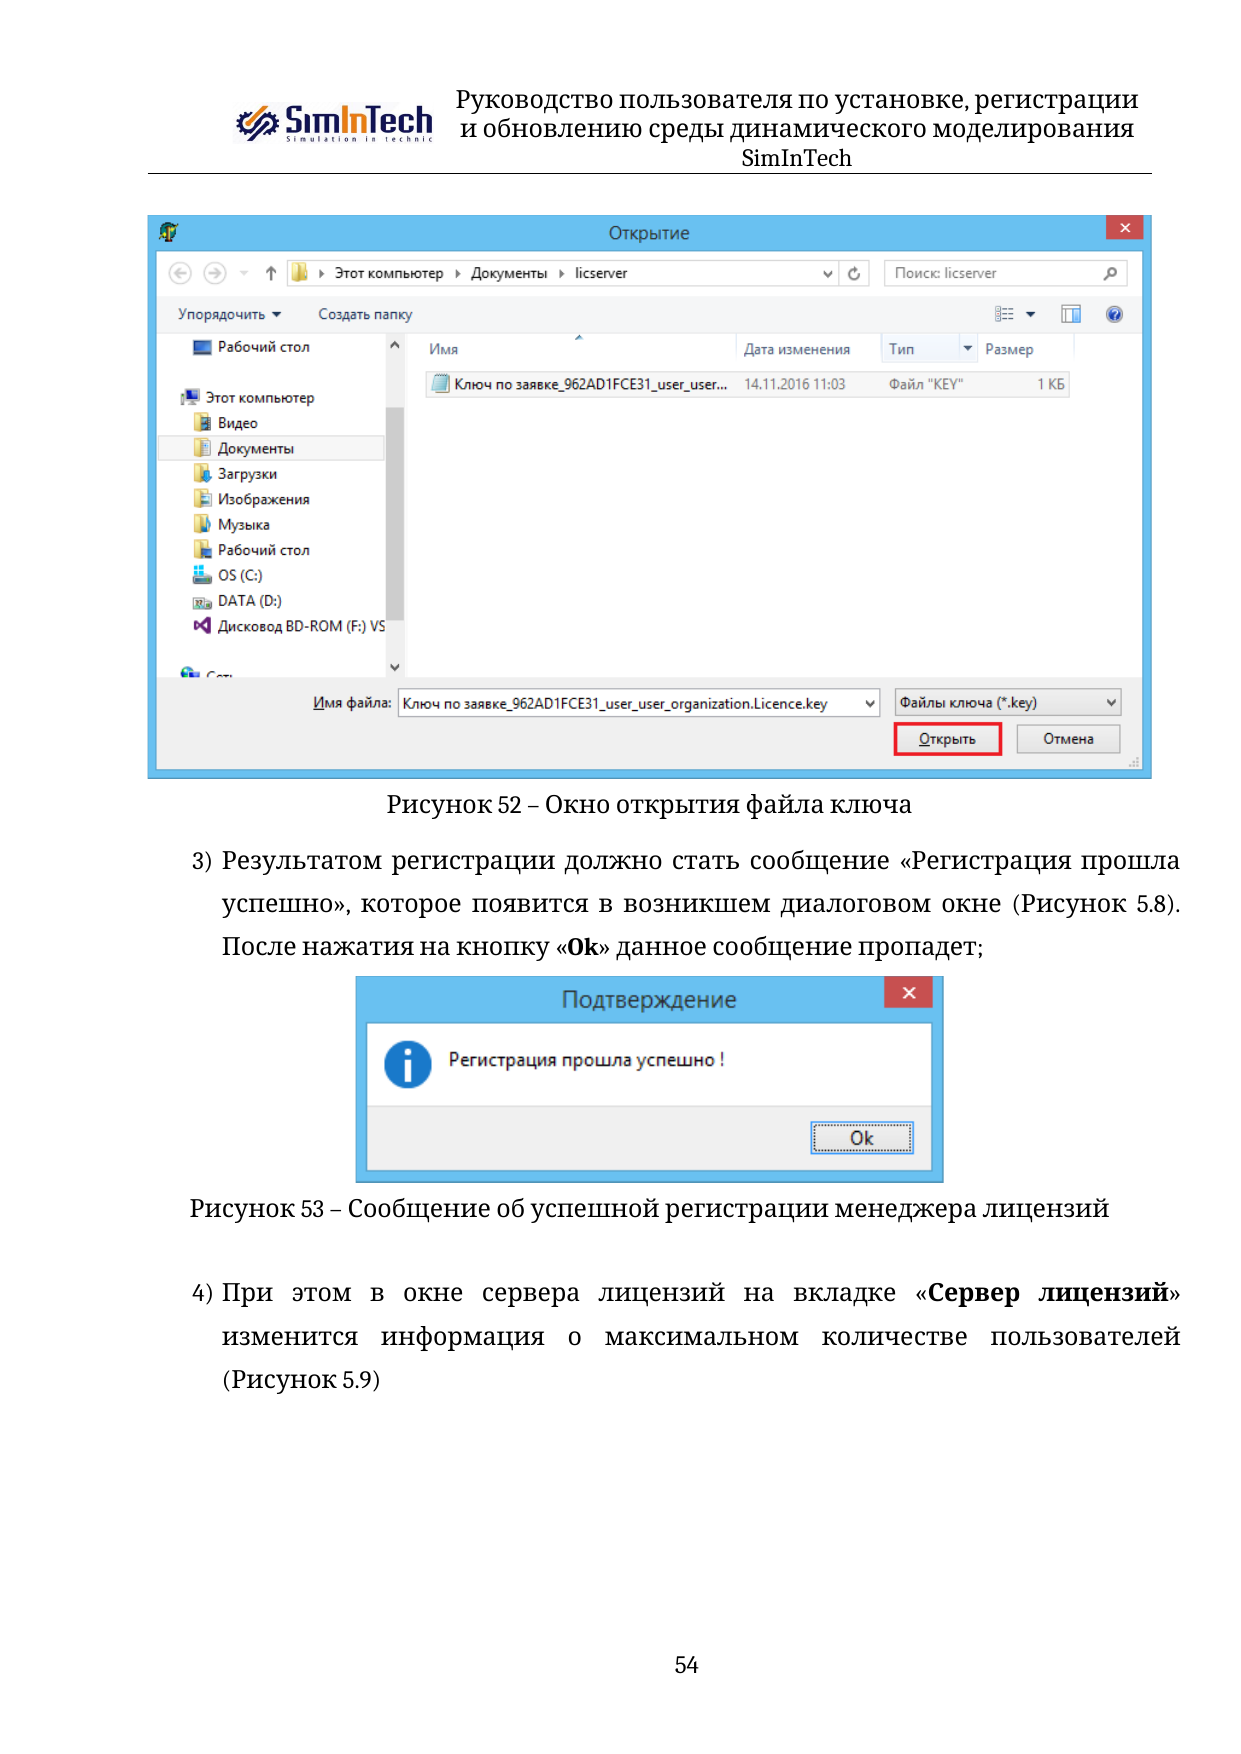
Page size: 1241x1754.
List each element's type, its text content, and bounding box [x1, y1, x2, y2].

list Результатом регистрации должно стать сообщение «Регистрация прошла успешно», которое появится в возникшем диалоговом окне (Рисунок 5.8). После нажатия на кнопку «Ok» данное сообщение пропадет; [192, 847, 1181, 962]
text Рисунок 52 – Окно открытия файла ключа [118, 791, 1181, 820]
text Рисунок 53 – Сообщение об успешной регистрации менеджера лицензий [118, 1195, 1181, 1224]
list При этом в окне сервера лицензий на вкладке «Сервер лицензий» изменится информация о максимальном количестве пользователей (Рисунок 5.9) [192, 1279, 1181, 1394]
picture [232, 102, 434, 144]
picture [355, 976, 944, 1183]
picture [147, 215, 1152, 779]
